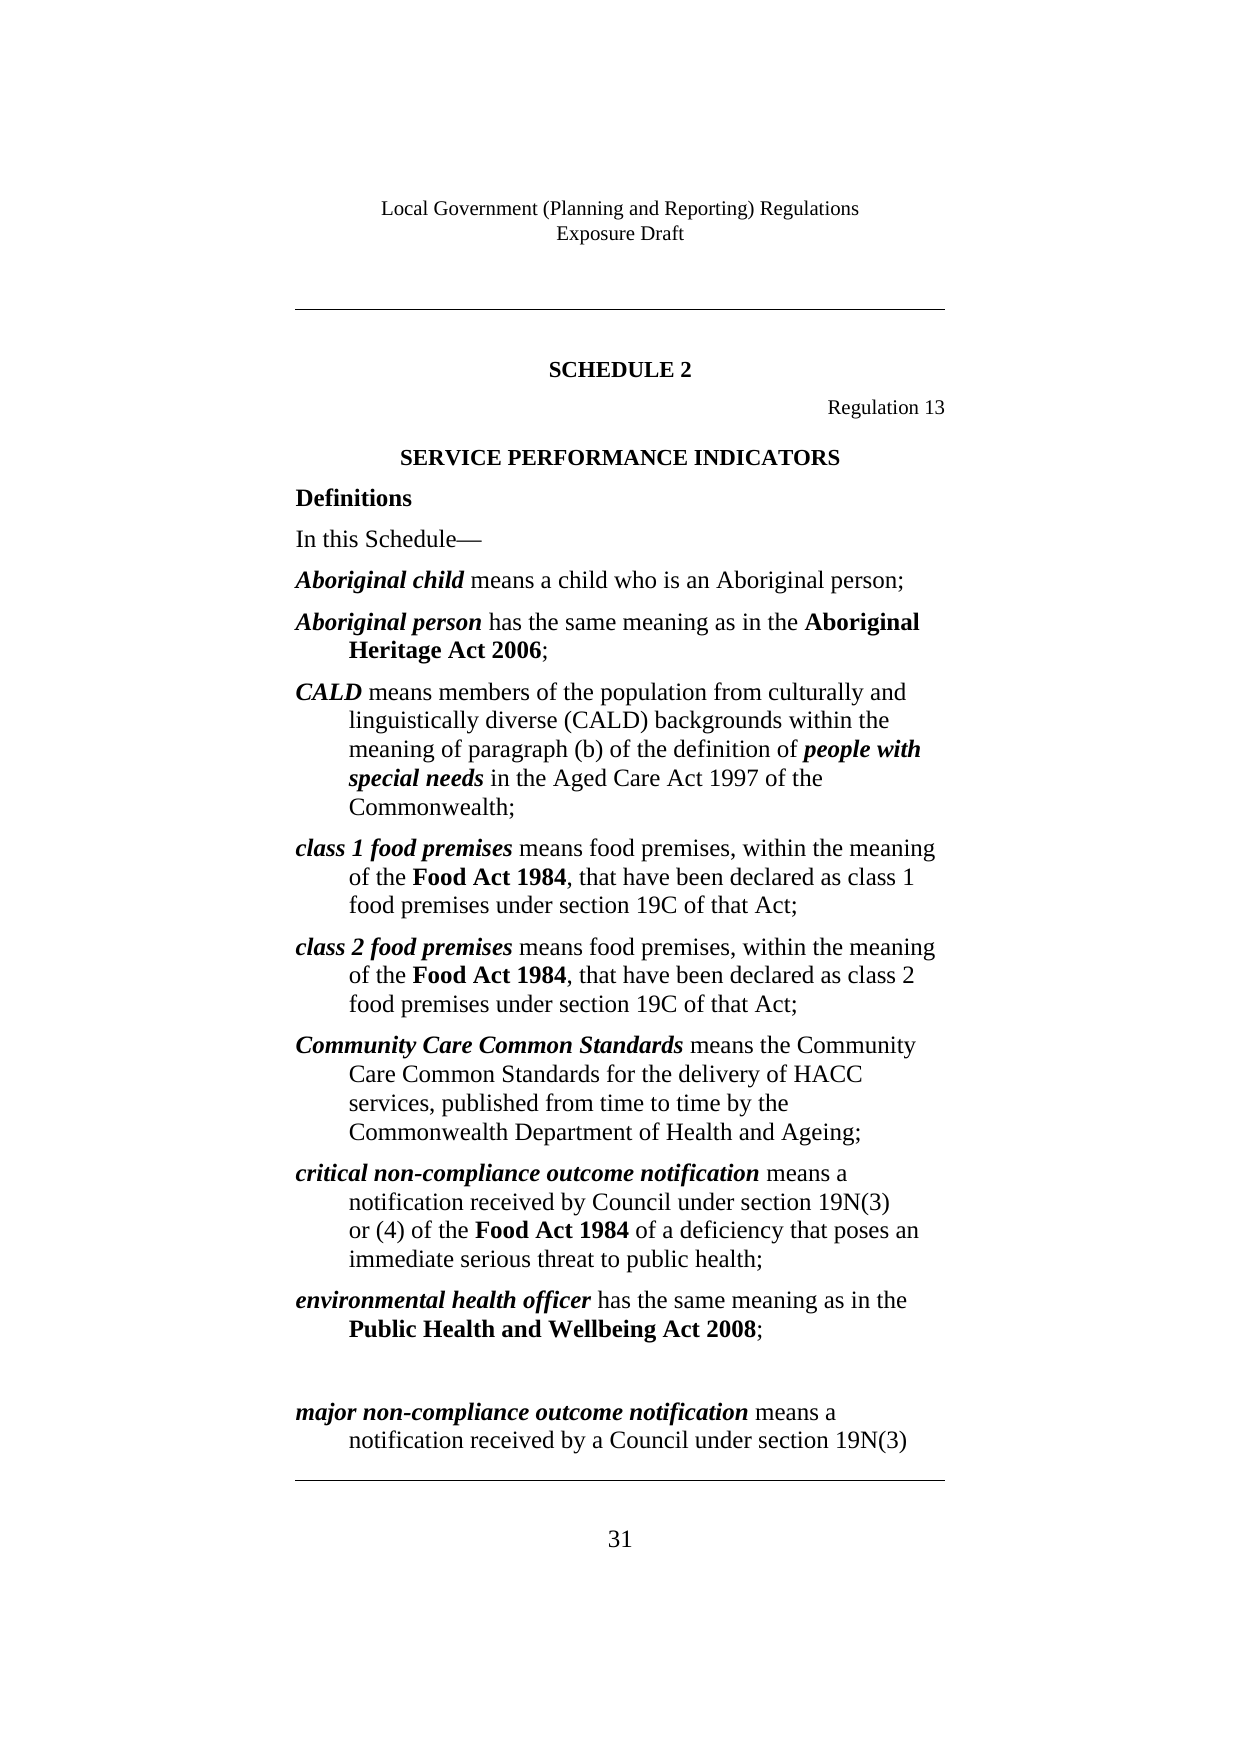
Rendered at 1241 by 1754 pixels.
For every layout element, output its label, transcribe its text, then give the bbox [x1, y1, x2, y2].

text class 1 food premises means food premises, within the meaning of the Food Act 1984, that have been declared as class 1 food premises under section 19C of that Act; [295, 833, 945, 919]
text Regulation 13 [295, 395, 945, 419]
text Aboriginal person has the same meaning as in the Aboriginal Heritage Act 2006; [295, 607, 945, 664]
text Community Care Common Standards means the Community Care Common Standards for the delivery of HACC services, published from time to time by the Commonwealth Department of Health and Ageing; [295, 1031, 945, 1146]
text class 2 food premises means food premises, within the meaning of the Food Act 1984, that have been declared as class 2 food premises under section 19C of that Act; [295, 932, 945, 1018]
text Definitions [295, 483, 945, 512]
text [295, 1397, 945, 1454]
text In this Schedule— [295, 524, 945, 553]
text critical non-compliance outcome notification means a notification received by Council under section 19N(3) or (4) of the Food Act 1984 of a deficiency that poses an immediate serious threat to public health; [295, 1158, 945, 1273]
text SCHEDULE 2 [295, 356, 945, 383]
text CALD means members of the population from culturally and linguistically diverse (CALD) backgrounds within the meaning of paragraph (b) of the definition of people with special needs in the Aged Care Act 1997 of the Commonwealth; [295, 677, 945, 821]
title Service Performance Indicators [295, 444, 945, 471]
text Aboriginal child means a child who is an Aboriginal person; [295, 566, 945, 594]
text environmental health officer has the same meaning as in the Public Health and Wellbeing Act 2008; [295, 1286, 945, 1343]
